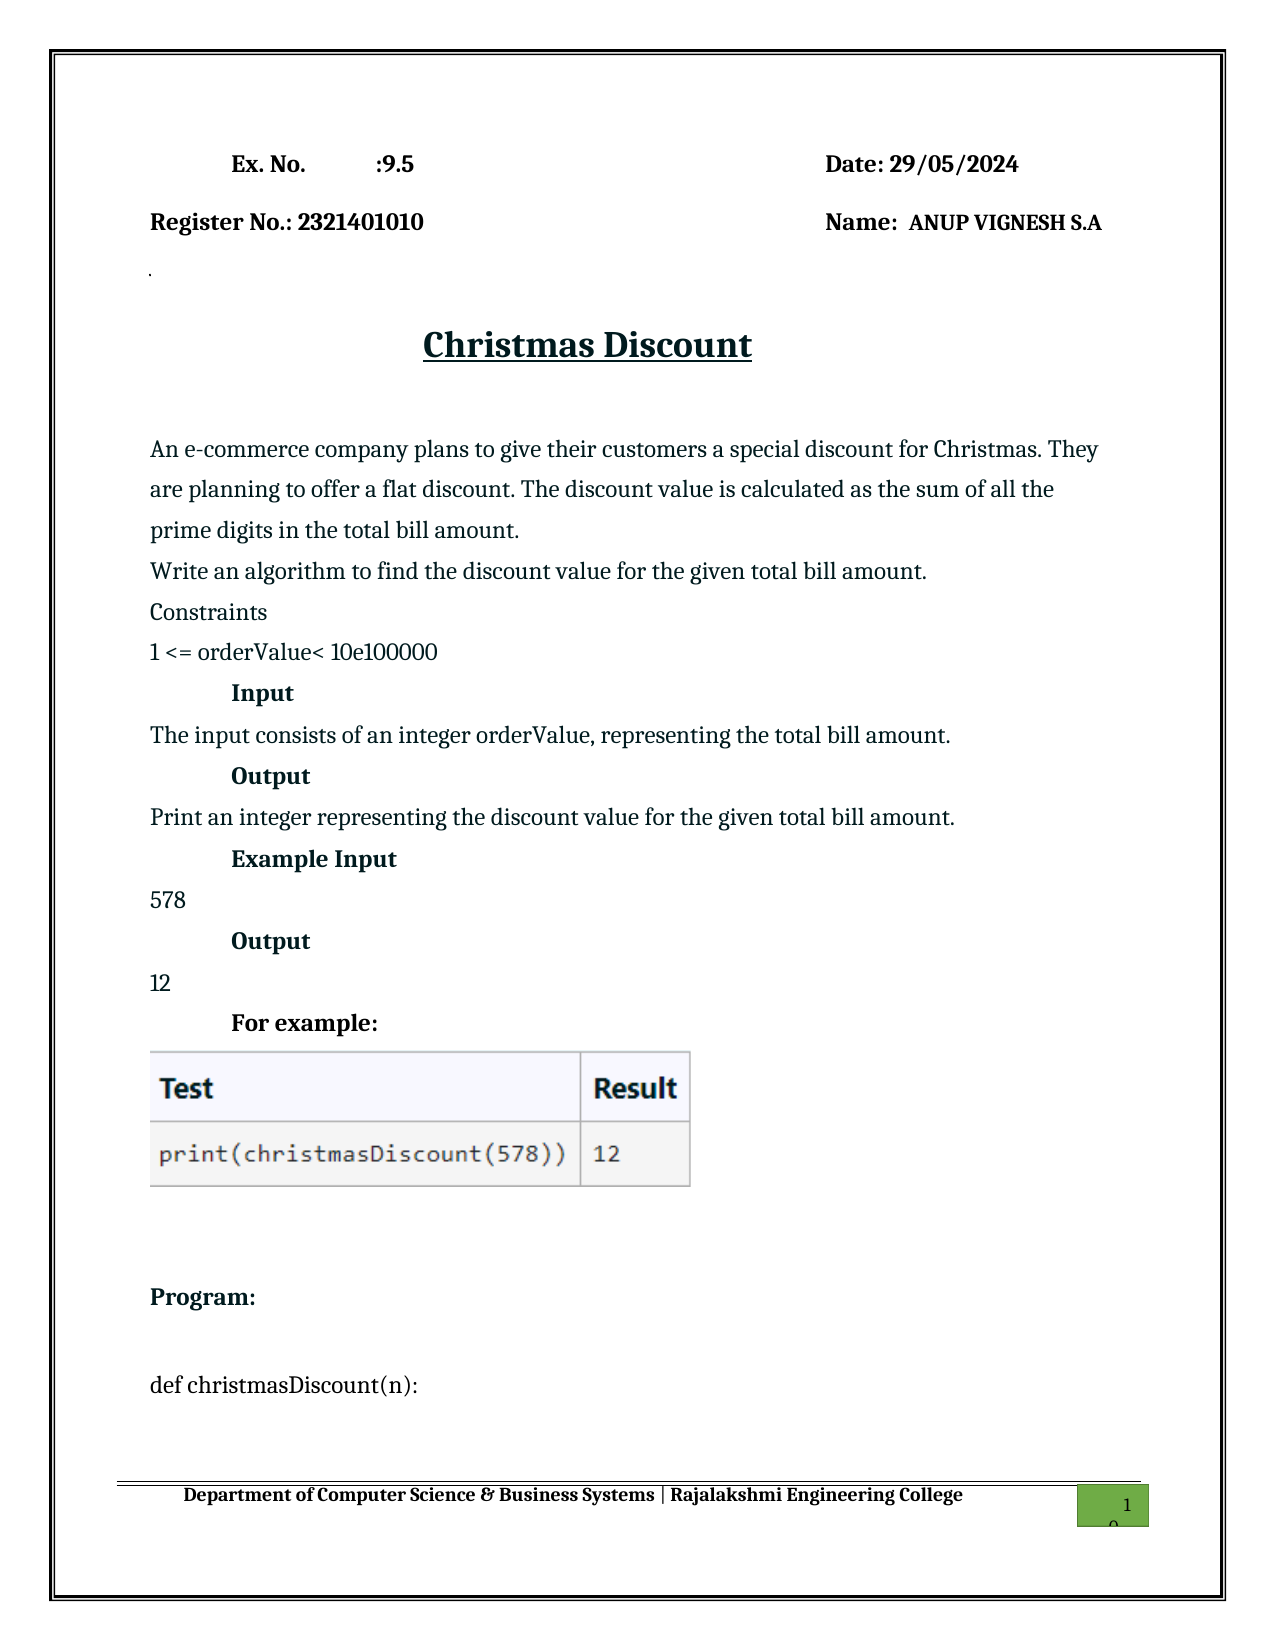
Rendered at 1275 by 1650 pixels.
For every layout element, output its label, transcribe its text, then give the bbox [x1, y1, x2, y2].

text Write an algorithm to find the discount value for the given total bill amount. Constraints [150, 557, 971, 626]
text 1 <= orderValue< 10e100000 [150, 638, 1202, 667]
subtitle For example: [150, 1009, 1202, 1038]
subtitle Output [150, 762, 1202, 791]
picture [150, 1050, 691, 1187]
text def christmasDiscount(n): [150, 1371, 1202, 1400]
subtitle Output [150, 927, 1202, 956]
subtitle Ex. No. :9.5 Date: 29/05/2024 [150, 150, 1202, 179]
text An e-commerce company plans to give their customers a special discount for Christmas. They are planning to offer a flat discount. The discount value is calculated as the sum of all the prime digits in the total bill amount. [150, 435, 1118, 544]
text 12 [150, 968, 1202, 997]
text 578 [150, 886, 1202, 915]
subtitle Input [150, 679, 1202, 708]
text The input consists of an integer orderValue, representing the total bill amount. [150, 721, 1202, 749]
text Print an integer representing the discount value for the given total bill amount. [150, 803, 1202, 832]
text Program: [150, 1283, 1202, 1311]
text Register No.: 2321401010 Name: ANUP VIGNESH S.A [150, 208, 1202, 236]
subtitle Example Input [150, 844, 1202, 873]
text Christmas Discount [423, 323, 1202, 366]
